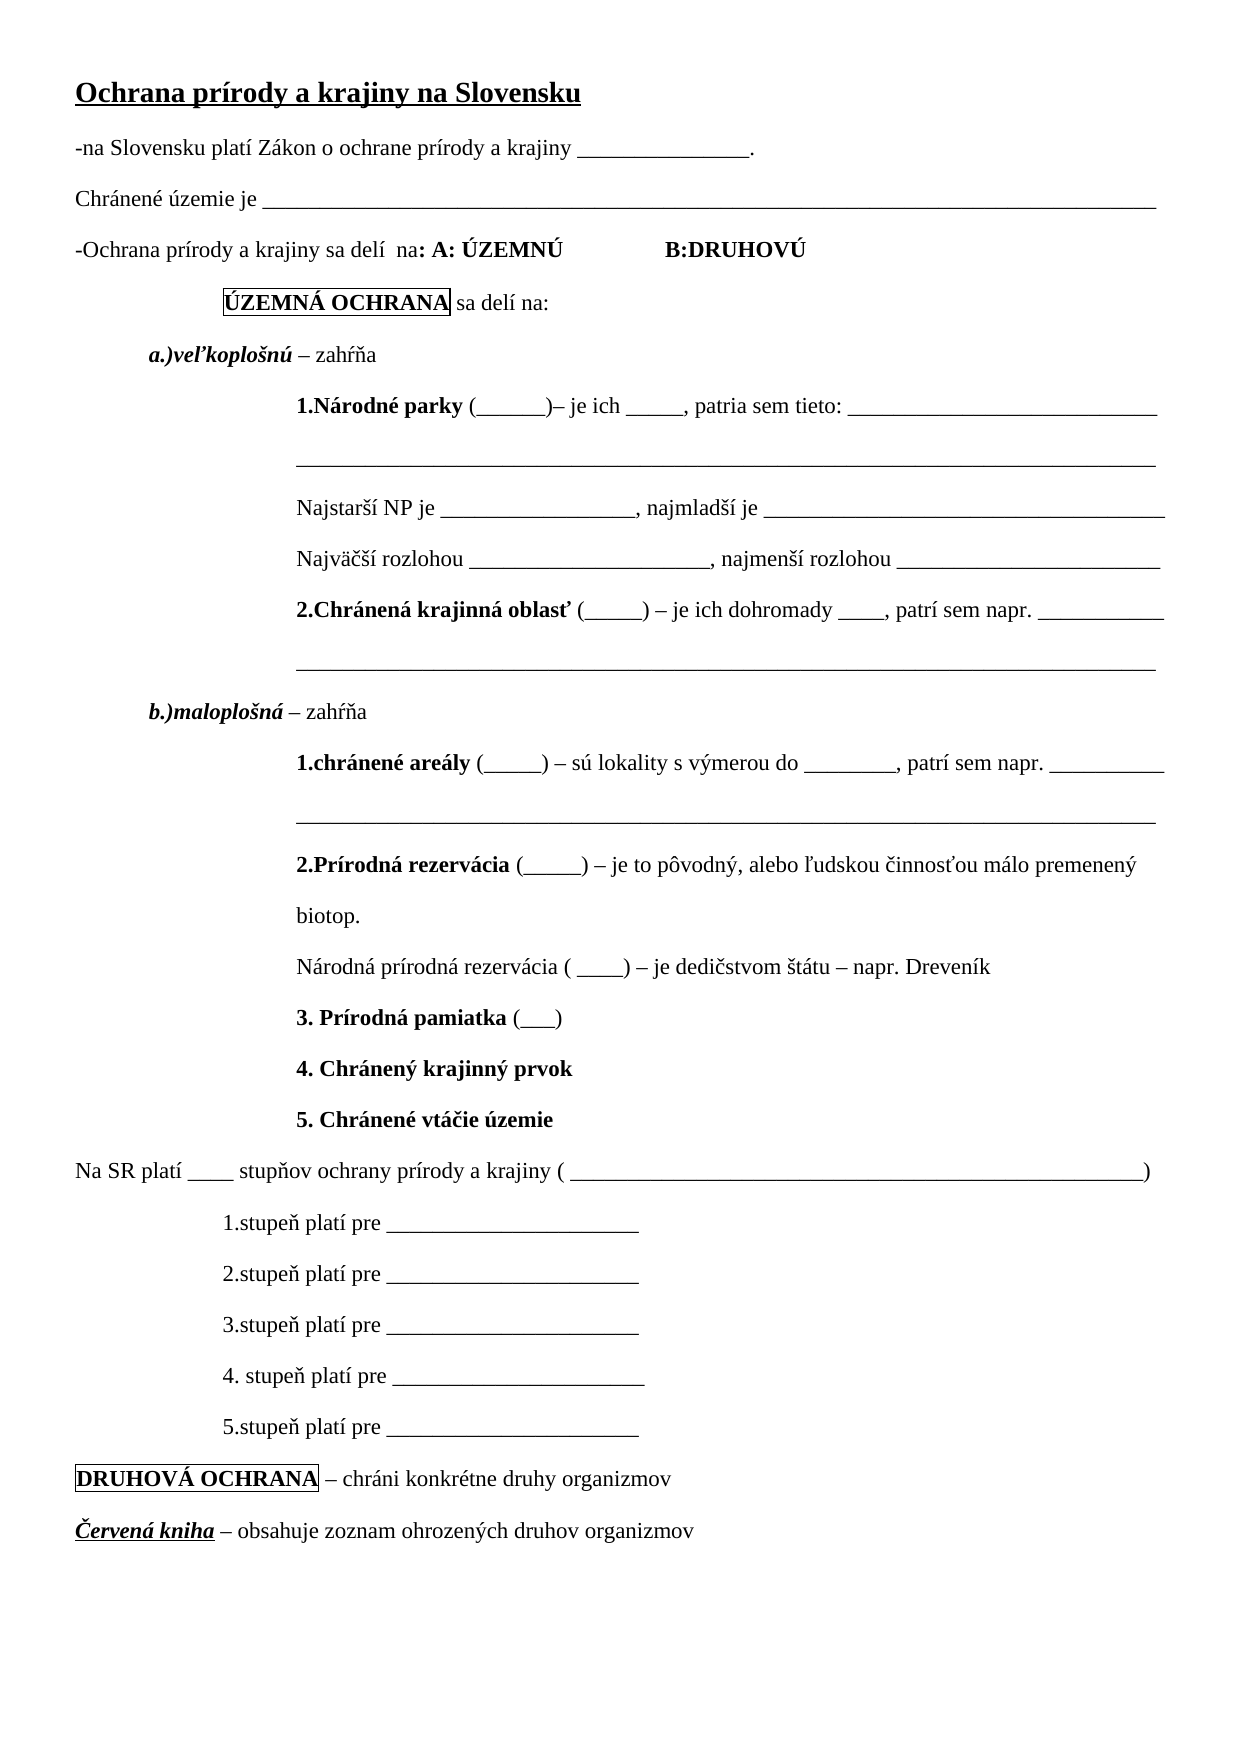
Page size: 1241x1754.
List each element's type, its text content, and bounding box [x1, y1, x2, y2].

text Chránené územie je ______________________________________________________________________________ [75, 185, 1165, 212]
text 3.stupeň platí pre ______________________ [75, 1311, 1165, 1337]
text 5.stupeň platí pre ______________________ [75, 1413, 1165, 1439]
text 4. Chránený krajinný prvok [75, 1056, 1165, 1082]
text ___________________________________________________________________________ [75, 647, 1165, 673]
text ÚZEMNÁ OCHRANA sa delí na: [75, 287, 450, 316]
text Na SR platí ____ stupňov ochrany prírody a krajiny ( __________________________________________________) [75, 1158, 1165, 1184]
text 3. Prírodná pamiatka (___) [75, 1004, 1165, 1031]
text ÚZEMNÁ OCHRANA sa delí na: [451, 287, 1165, 316]
text biotop. [75, 902, 1165, 929]
text Červená kniha – obsahuje zoznam ohrozených druhov organizmov [75, 1517, 1165, 1544]
text -na Slovensku platí Zákon o ochrane prírody a krajiny _______________. [75, 134, 1165, 161]
text 1.Národné parky (______)– je ich _____, patria sem tieto: ___________________________ [75, 392, 1165, 418]
text 1.chránené areály (_____) – sú lokality s výmerou do ________, patrí sem napr. __________ [75, 749, 1165, 776]
text Najväčší rozlohou _____________________, najmenší rozlohou _______________________ [75, 545, 1165, 571]
text ___________________________________________________________________________ [75, 443, 1165, 469]
text 2.stupeň platí pre ______________________ [75, 1260, 1165, 1286]
text 4. stupeň platí pre ______________________ [75, 1362, 1165, 1388]
text 2.Prírodná rezervácia (_____) – je to pôvodný, alebo ľudskou činnosťou málo premenený [75, 851, 1165, 878]
text Národná prírodná rezervácia ( ____) – je dedičstvom štátu – napr. Dreveník [75, 953, 1165, 980]
text 1.stupeň platí pre ______________________ [75, 1209, 1165, 1235]
text 2.Chránená krajinná oblasť (_____) – je ich dohromady ____, patrí sem napr. ___________ [75, 596, 1165, 622]
text 5. Chránené vtáčie územie [75, 1107, 1165, 1133]
text Najstarší NP je _________________, najmladší je ___________________________________ [75, 494, 1165, 520]
text a.)veľkoplošnú – zahŕňa [75, 341, 1165, 367]
text Ochrana prírody a krajiny na Slovensku [75, 75, 1165, 108]
text -Ochrana prírody a krajiny sa delí na: A: ÚZEMNÚ B:DRUHOVÚ [75, 236, 1165, 263]
text DRUHOVÁ OCHRANA – chráni konkrétne druhy organizmov [76, 1465, 318, 1491]
text DRUHOVÁ OCHRANA – chráni konkrétne druhy organizmov [319, 1464, 1165, 1492]
text ___________________________________________________________________________ [75, 800, 1165, 827]
text b.)maloplošná – zahŕňa [75, 698, 1165, 724]
